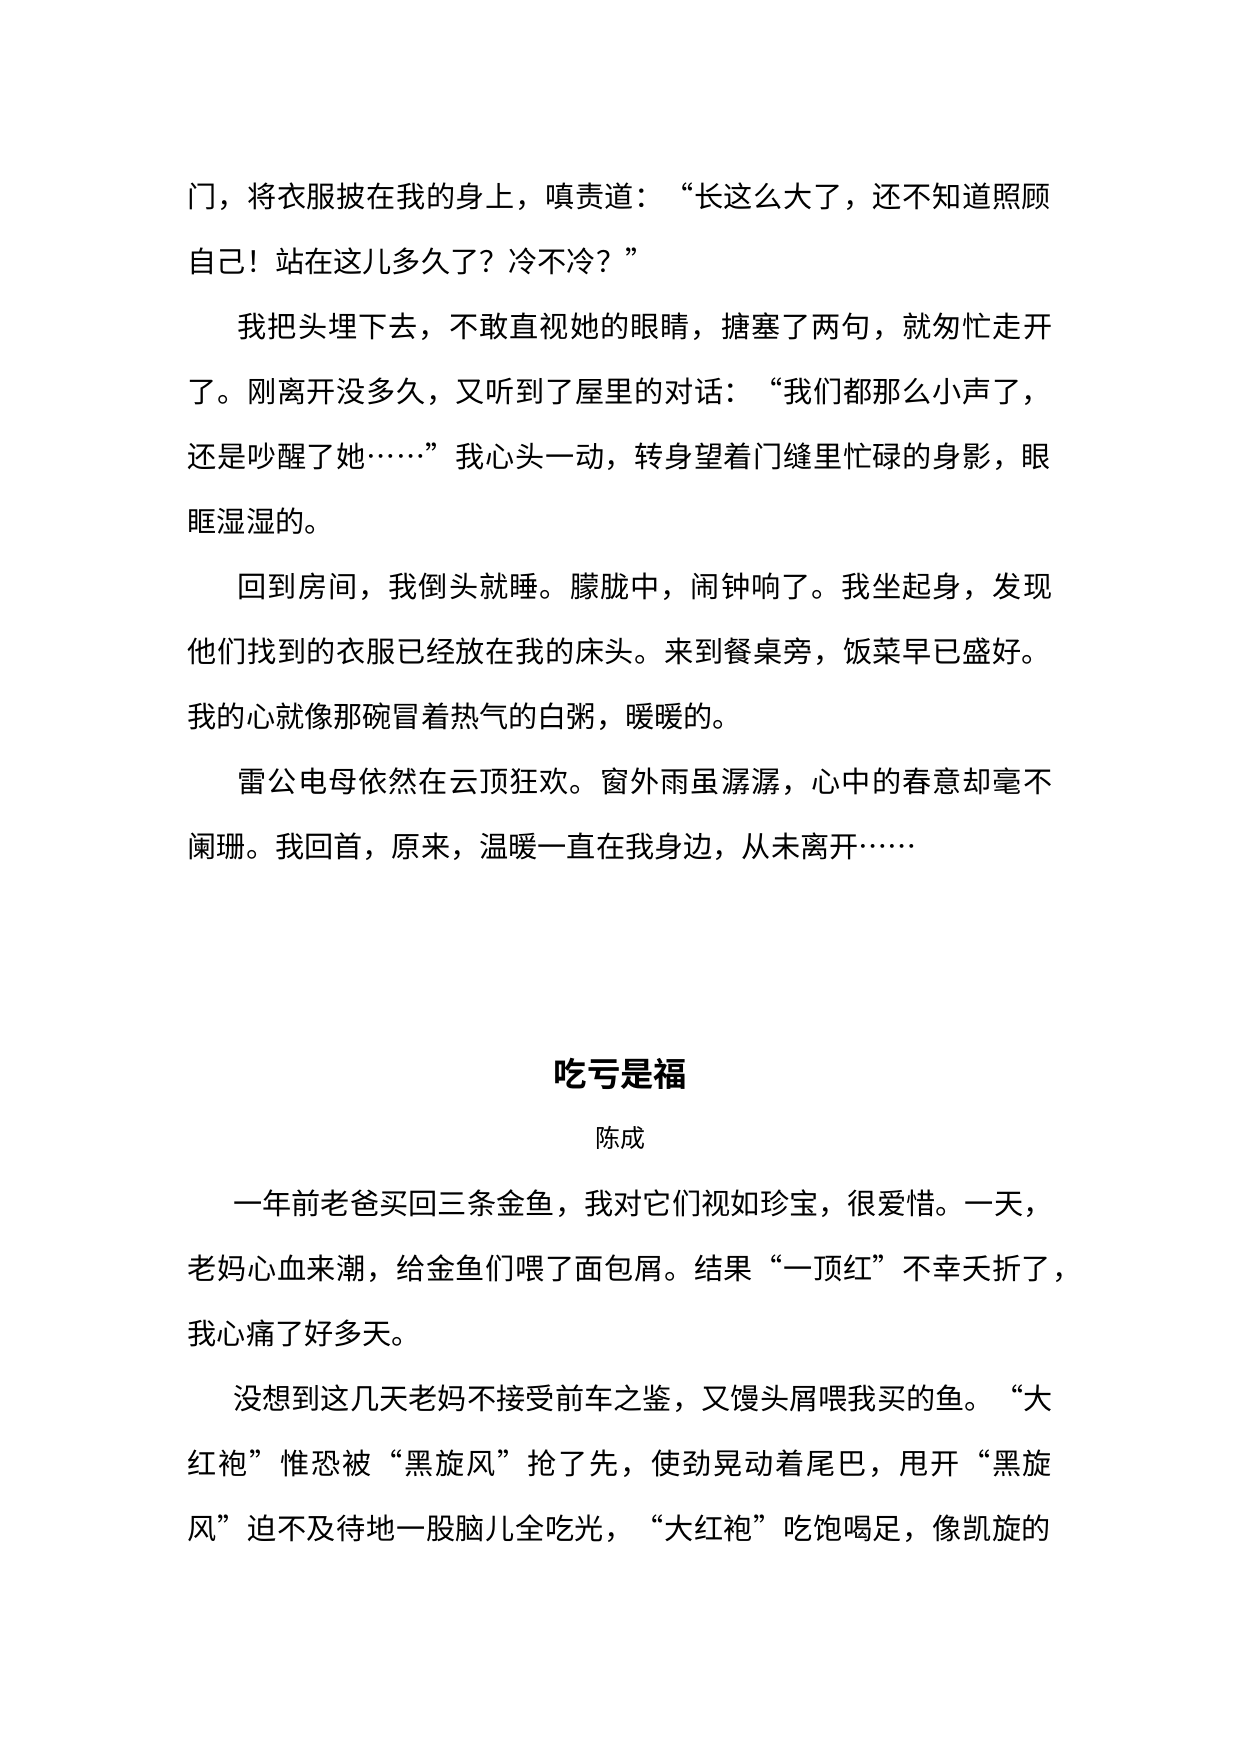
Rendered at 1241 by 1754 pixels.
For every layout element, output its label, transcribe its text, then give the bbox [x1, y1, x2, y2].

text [187, 162, 1053, 292]
text 回到房间，我倒头就睡。朦胧中，闹钟响了。我坐起身，发现他们找到的衣服已经放在我的床头。来到餐桌旁，饭菜早已盛好。我的心就像那碗冒着热气的白粥，暖暖的。 [187, 552, 1053, 747]
text 我把头埋下去，不敢直视她的眼睛，搪塞了两句，就匆忙走开了。刚离开没多久，又听到了屋里的对话：“我们都那么小声了，还是吵醒了她……”我心头一动，转身望着门缝里忙碌的身影，眼眶湿湿的。 [187, 292, 1053, 552]
text 吃亏是福 [187, 1039, 1053, 1104]
text 陈成 [187, 1104, 1053, 1169]
text 一年前老爸买回三条金鱼，我对它们视如珍宝，很爱惜。一天，老妈心血来潮，给金鱼们喂了面包屑。结果“一顶红”不幸夭折了，我心痛了好多天。 [187, 1169, 1053, 1364]
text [187, 1364, 1053, 1559]
text 雷公电母依然在云顶狂欢。窗外雨虽潺潺，心中的春意却毫不阑珊。我回首，原来，温暖一直在我身边，从未离开…… [187, 747, 1053, 877]
